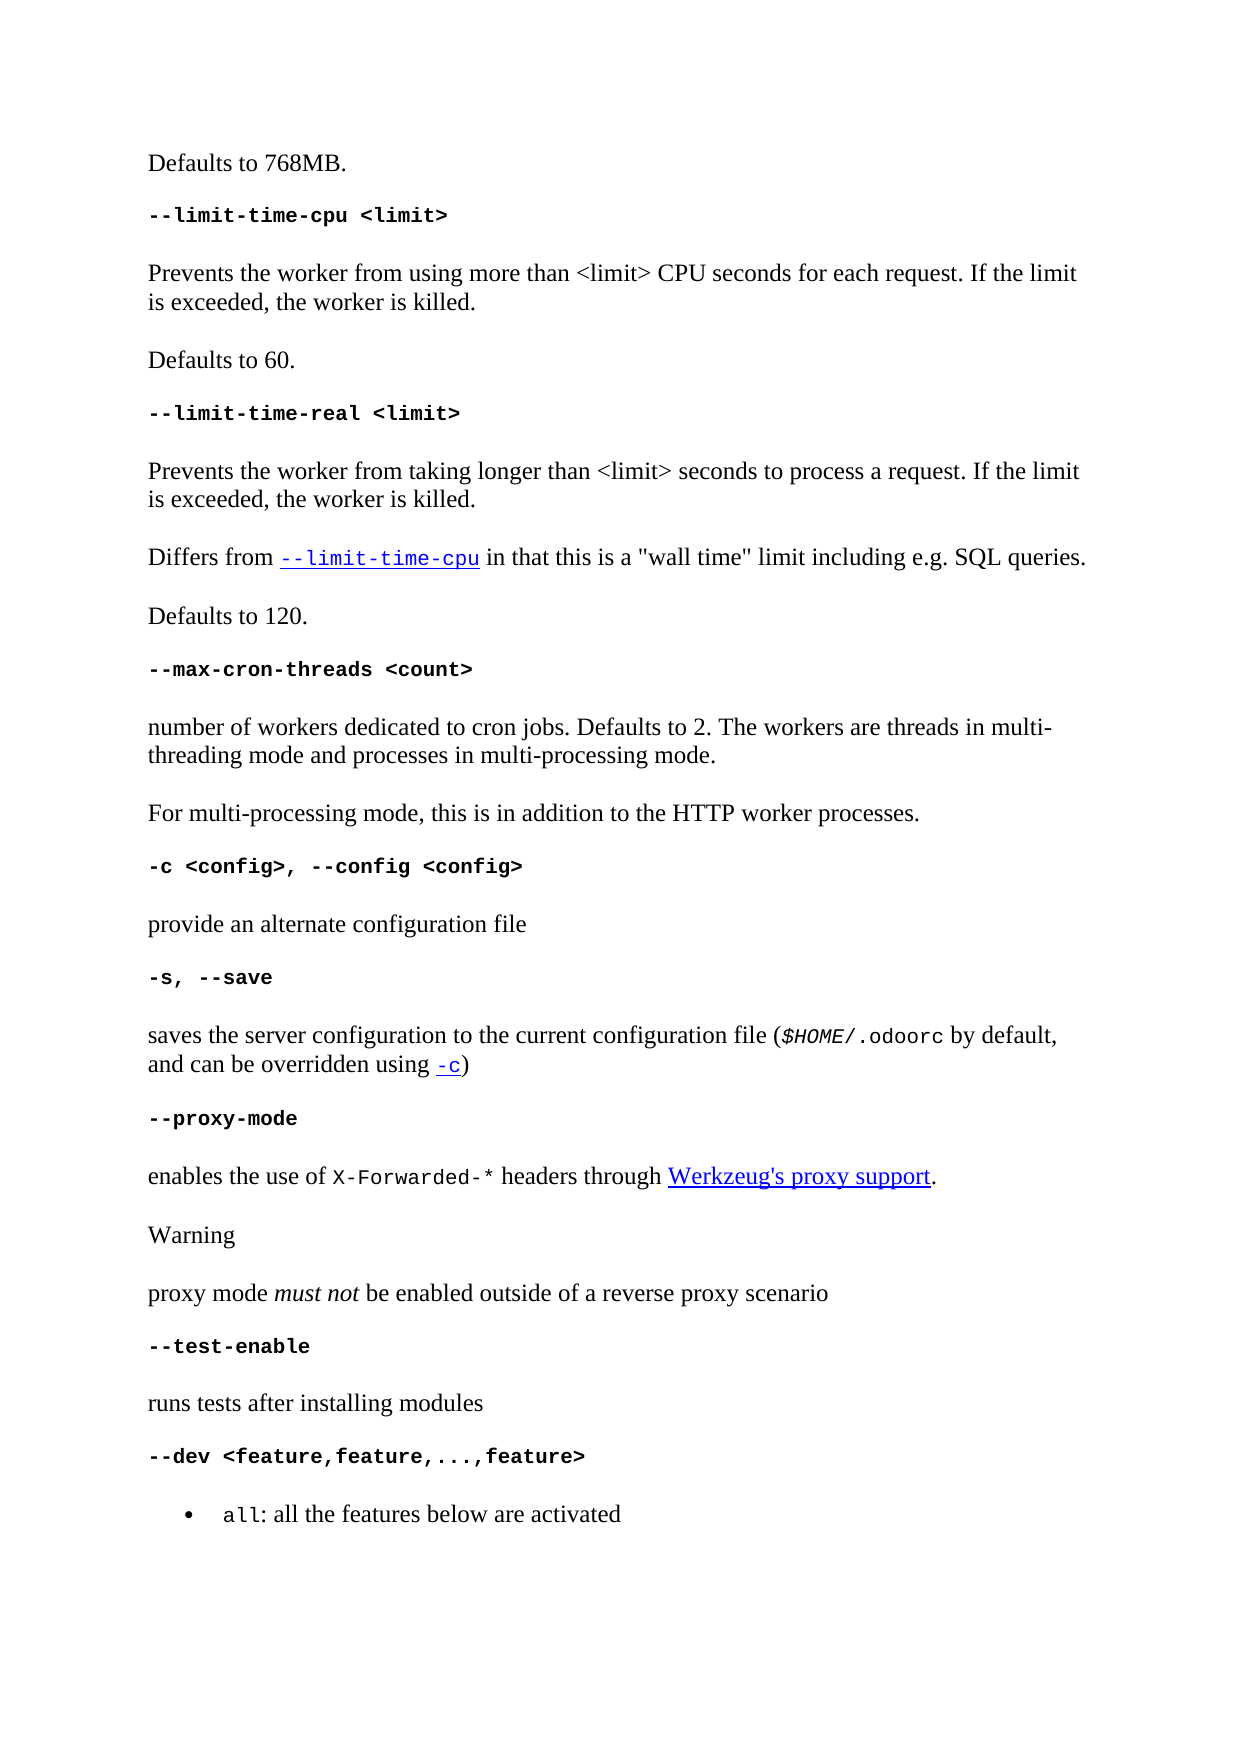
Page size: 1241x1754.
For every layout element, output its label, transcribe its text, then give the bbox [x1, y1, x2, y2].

list all: all the features below are activated [185, 1499, 1093, 1529]
text enables the use of X-Forwarded-* headers through Werkzeug's proxy support. [148, 1161, 1093, 1191]
text Prevents the worker from using more than <limit> CPU seconds for each request. If the limit is exceeded, the worker is killed. [148, 258, 1093, 316]
text --max-cron-threads <count> [148, 659, 1093, 683]
text number of workers dedicated to cron jobs. Defaults to 2. The workers are threads in multi-threading mode and processes in multi-processing mode. [148, 712, 1093, 769]
text --limit-time-cpu <limit> [148, 206, 1093, 229]
text Defaults to 60. [148, 345, 1093, 374]
text --dev <feature,feature,...,feature> [148, 1446, 1093, 1470]
text For multi-processing mode, this is in addition to the HTTP worker processes. [148, 798, 1093, 827]
text Prevents the worker from taking longer than <limit> seconds to process a request. If the limit is exceeded, the worker is killed. [148, 456, 1093, 513]
text Defaults to 768MB. [148, 148, 1093, 176]
text provide an alternate configuration file [148, 909, 1093, 938]
text saves the server configuration to the current configuration file ($HOME/.odoorc by default, and can be overridden using -c) [148, 1020, 1093, 1079]
text Differs from --limit-time-cpu in that this is a "wall time" limit including e.g. SQL queries. [148, 542, 1093, 572]
text runs tests after installing modules [148, 1388, 1093, 1417]
text --test-enable [148, 1336, 1093, 1359]
text proxy mode must not be enabled outside of a reverse proxy scenario [148, 1278, 1093, 1307]
text Defaults to 120. [148, 601, 1093, 630]
text --proxy-mode [148, 1108, 1093, 1132]
text -c <config>, --config <config> [148, 856, 1093, 880]
text Warning [148, 1220, 1093, 1249]
text -s, --save [148, 967, 1093, 991]
text --limit-time-real <limit> [148, 403, 1093, 427]
